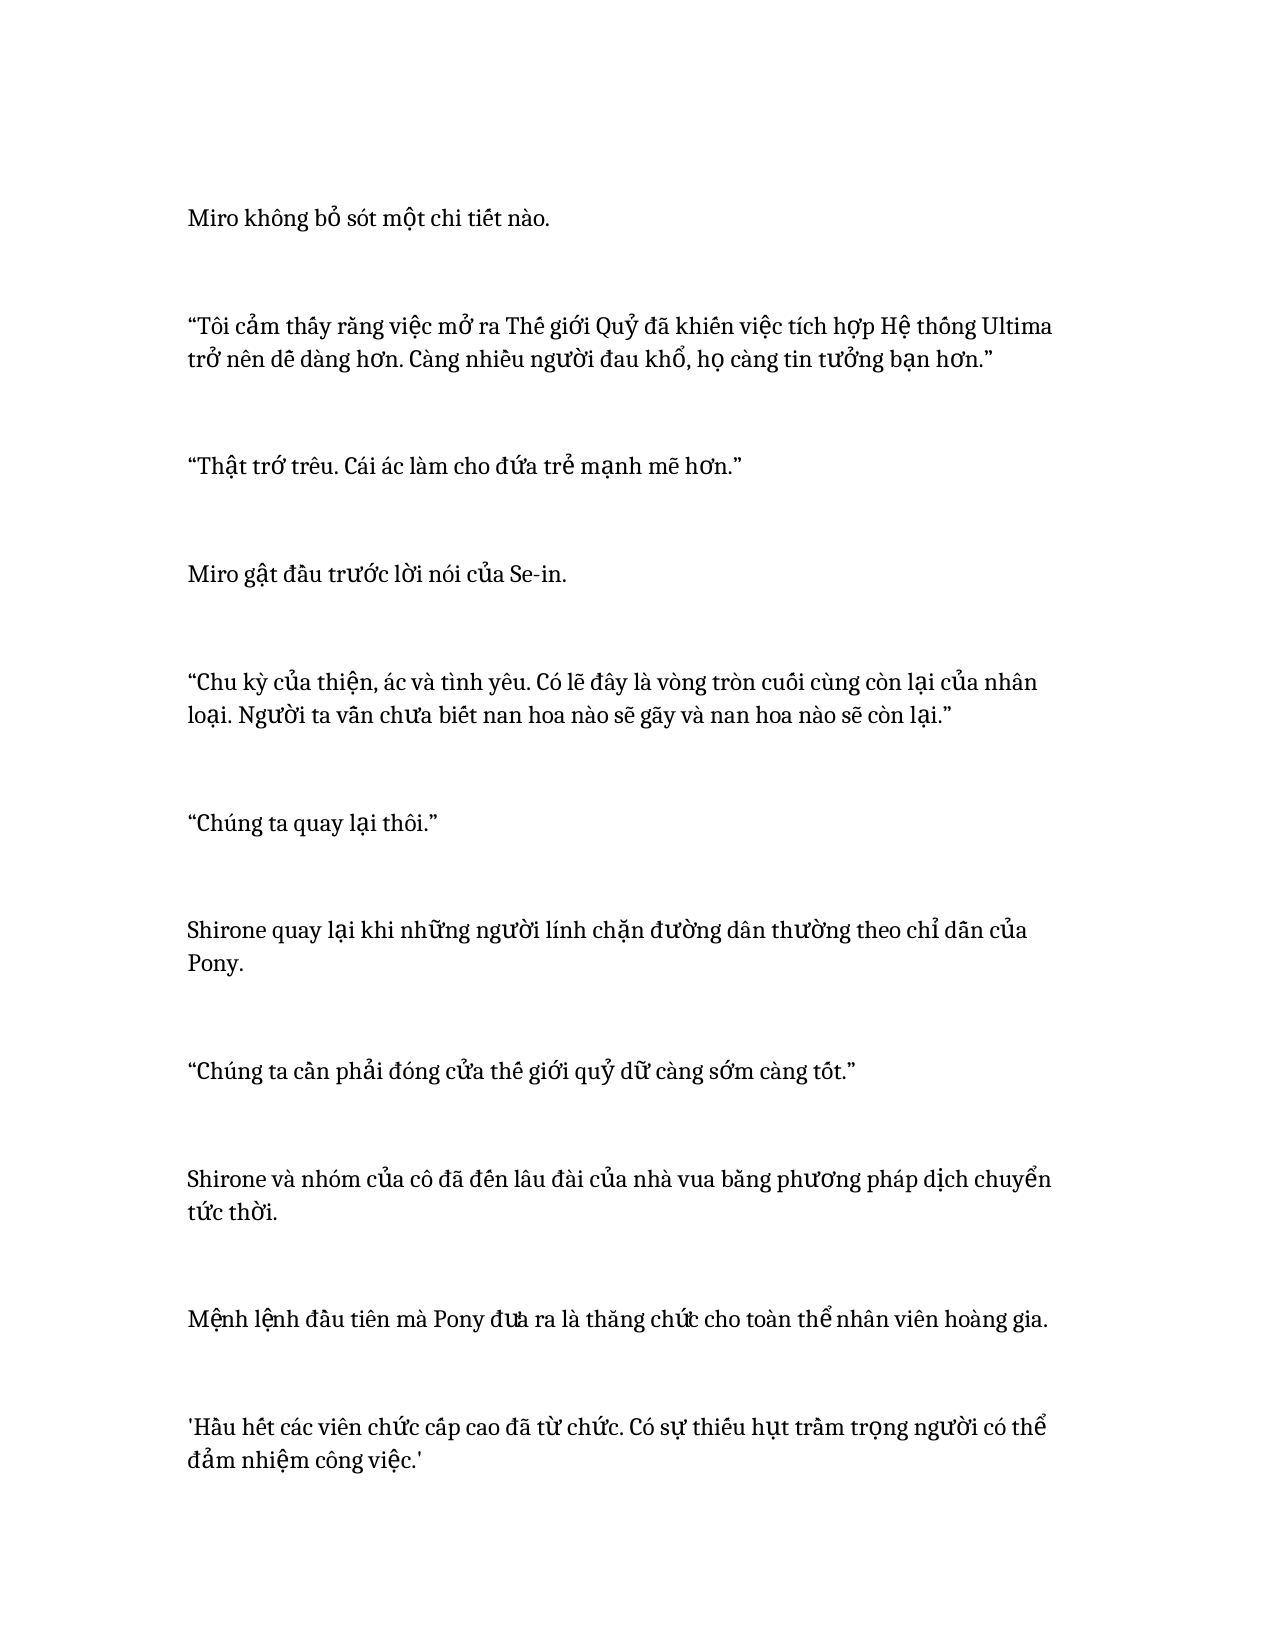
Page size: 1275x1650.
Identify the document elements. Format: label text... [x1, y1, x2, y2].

text Miro không bỏ sót một chi tiết nào. [187, 204, 1087, 233]
text Mệnh lệnh đầu tiên mà Pony đưa ra là thăng chức cho toàn thể nhân viên hoàng gia. [187, 1305, 1087, 1334]
text 'Hầu hết các viên chức cấp cao đã từ chức. Có sự thiếu hụt trầm trọng người có thể đảm nhiệm công việc.' [187, 1413, 1087, 1475]
text Shirone và nhóm của cô đã đến lâu đài của nhà vua bằng phương pháp dịch chuyển tức thời. [187, 1164, 1087, 1226]
text Miro gật đầu trước lời nói của Se-in. [187, 560, 1087, 589]
text “Chúng ta quay lại thôi.” [187, 808, 1087, 837]
text Shirone quay lại khi những người lính chặn đường dân thường theo chỉ dẫn của Pony. [187, 916, 1087, 978]
text “Tôi cảm thấy rằng việc mở ra Thế giới Quỷ đã khiến việc tích hợp Hệ thống Ultima trở nên dễ dàng hơn. Càng nhiều người đau khổ, họ càng tin tưởng bạn hơn.” [187, 312, 1087, 373]
text “Chu kỳ của thiện, ác và tình yêu. Có lẽ đây là vòng tròn cuối cùng còn lại của nhân loại. Người ta vẫn chưa biết nan hoa nào sẽ gãy và nan hoa nào sẽ còn lại.” [187, 668, 1087, 729]
text “Chúng ta cần phải đóng cửa thế giới quỷ dữ càng sớm càng tốt.” [187, 1057, 1087, 1086]
text “Thật trớ trêu. Cái ác làm cho đứa trẻ mạnh mẽ hơn.” [187, 452, 1087, 481]
